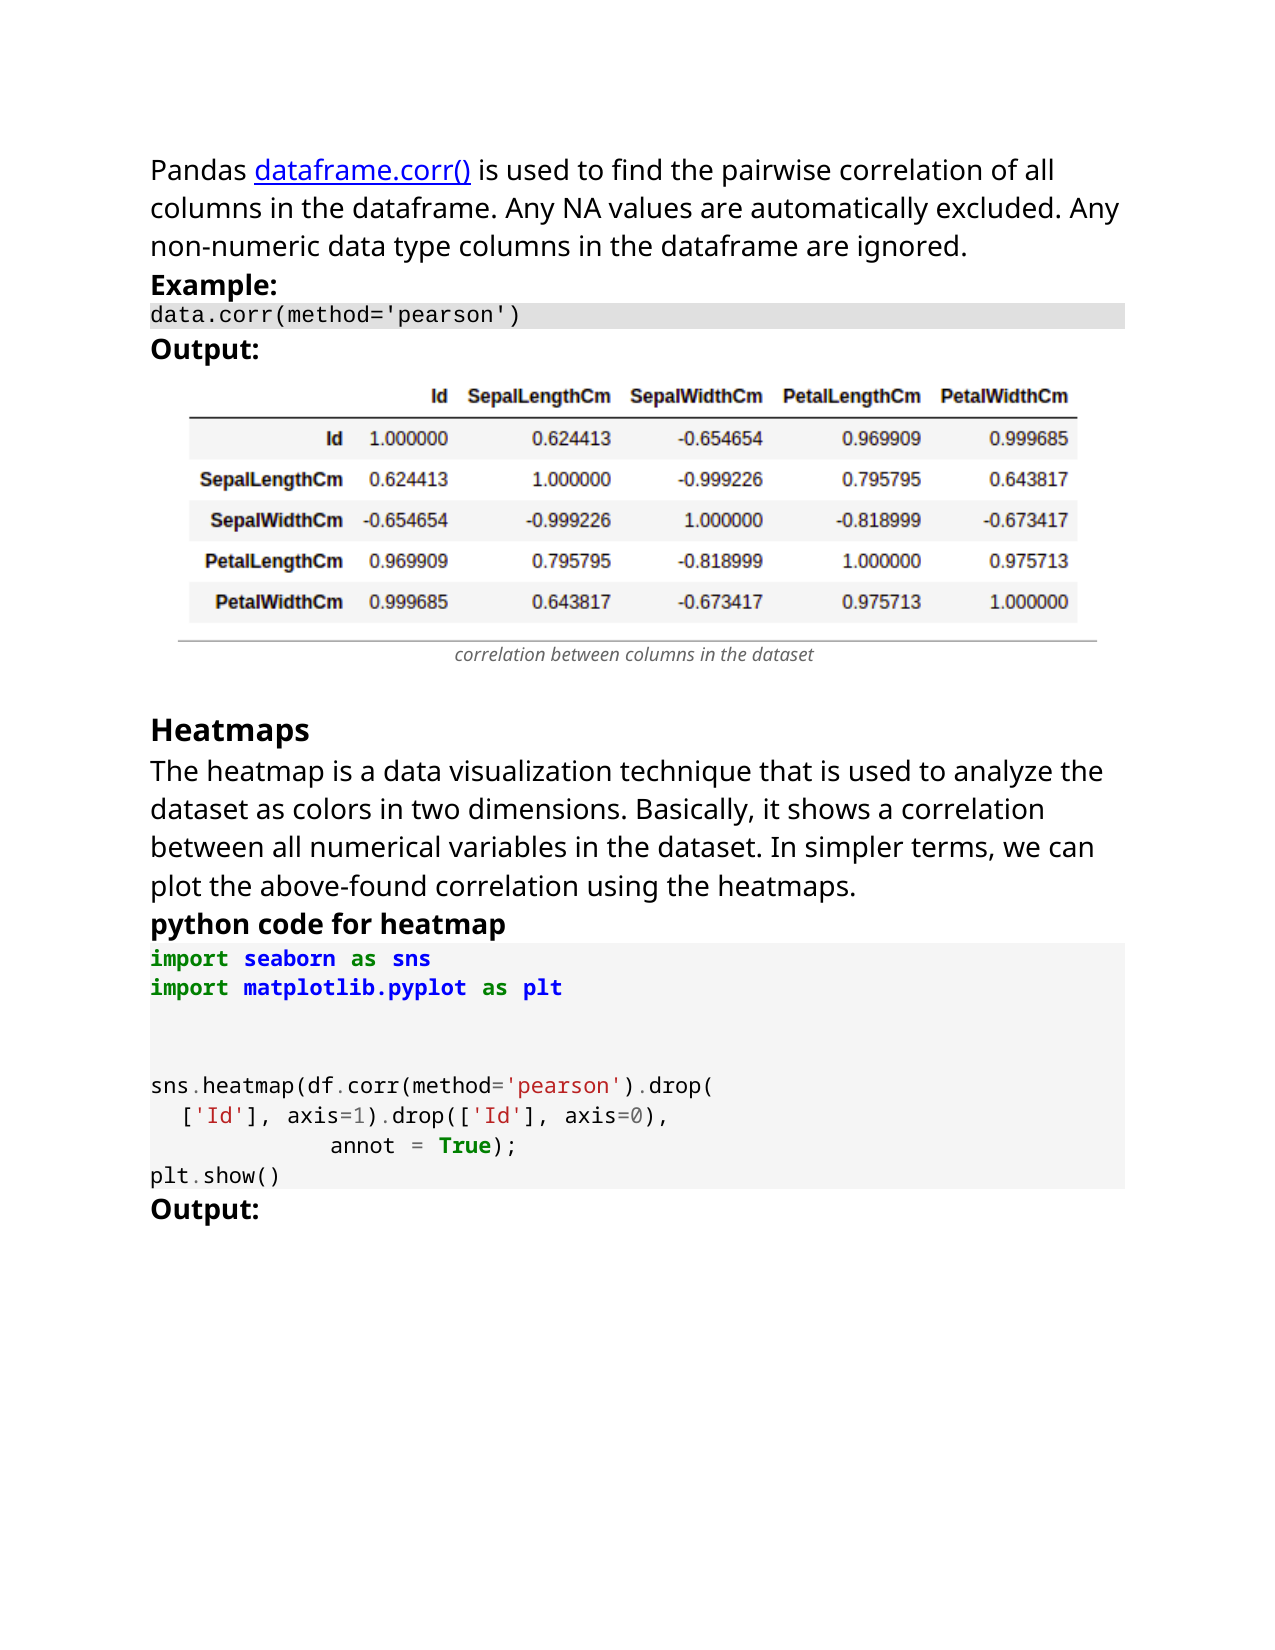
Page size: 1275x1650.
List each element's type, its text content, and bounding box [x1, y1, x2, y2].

picture [177, 367, 1098, 642]
text import seaborn as sns [150, 943, 1125, 972]
text Output: [150, 329, 1125, 368]
text ['Id'], axis=1).drop(['Id'], axis=0), [150, 1100, 1125, 1130]
text Heatmaps [150, 708, 1125, 751]
text python code for heatmap [150, 904, 1125, 943]
text Pandas dataframe.corr() is used to find the pairwise correlation of all columns in the dataframe. Any NA values are automatically excluded. Any non-numeric data type columns in the dataframe are ignored. [150, 150, 1125, 265]
text correlation between columns in the dataset [150, 642, 1125, 667]
text The heatmap is a data visualization technique that is used to analyze the dataset as colors in two dimensions. Basically, it shows a correlation between all numerical variables in the dataset. In simpler terms, we can plot the above-found correlation using the heatmaps. [150, 751, 1125, 904]
text Example: [150, 265, 1125, 303]
text data.corr(method='pearson') [150, 303, 1125, 329]
text import matplotlib.pyplot as plt [150, 972, 1125, 1002]
text Output: [150, 1189, 1125, 1228]
text plt.show() [150, 1160, 1125, 1189]
text sns.heatmap(df.corr(method='pearson').drop( [150, 1070, 1125, 1100]
text annot = True); [150, 1130, 1125, 1160]
